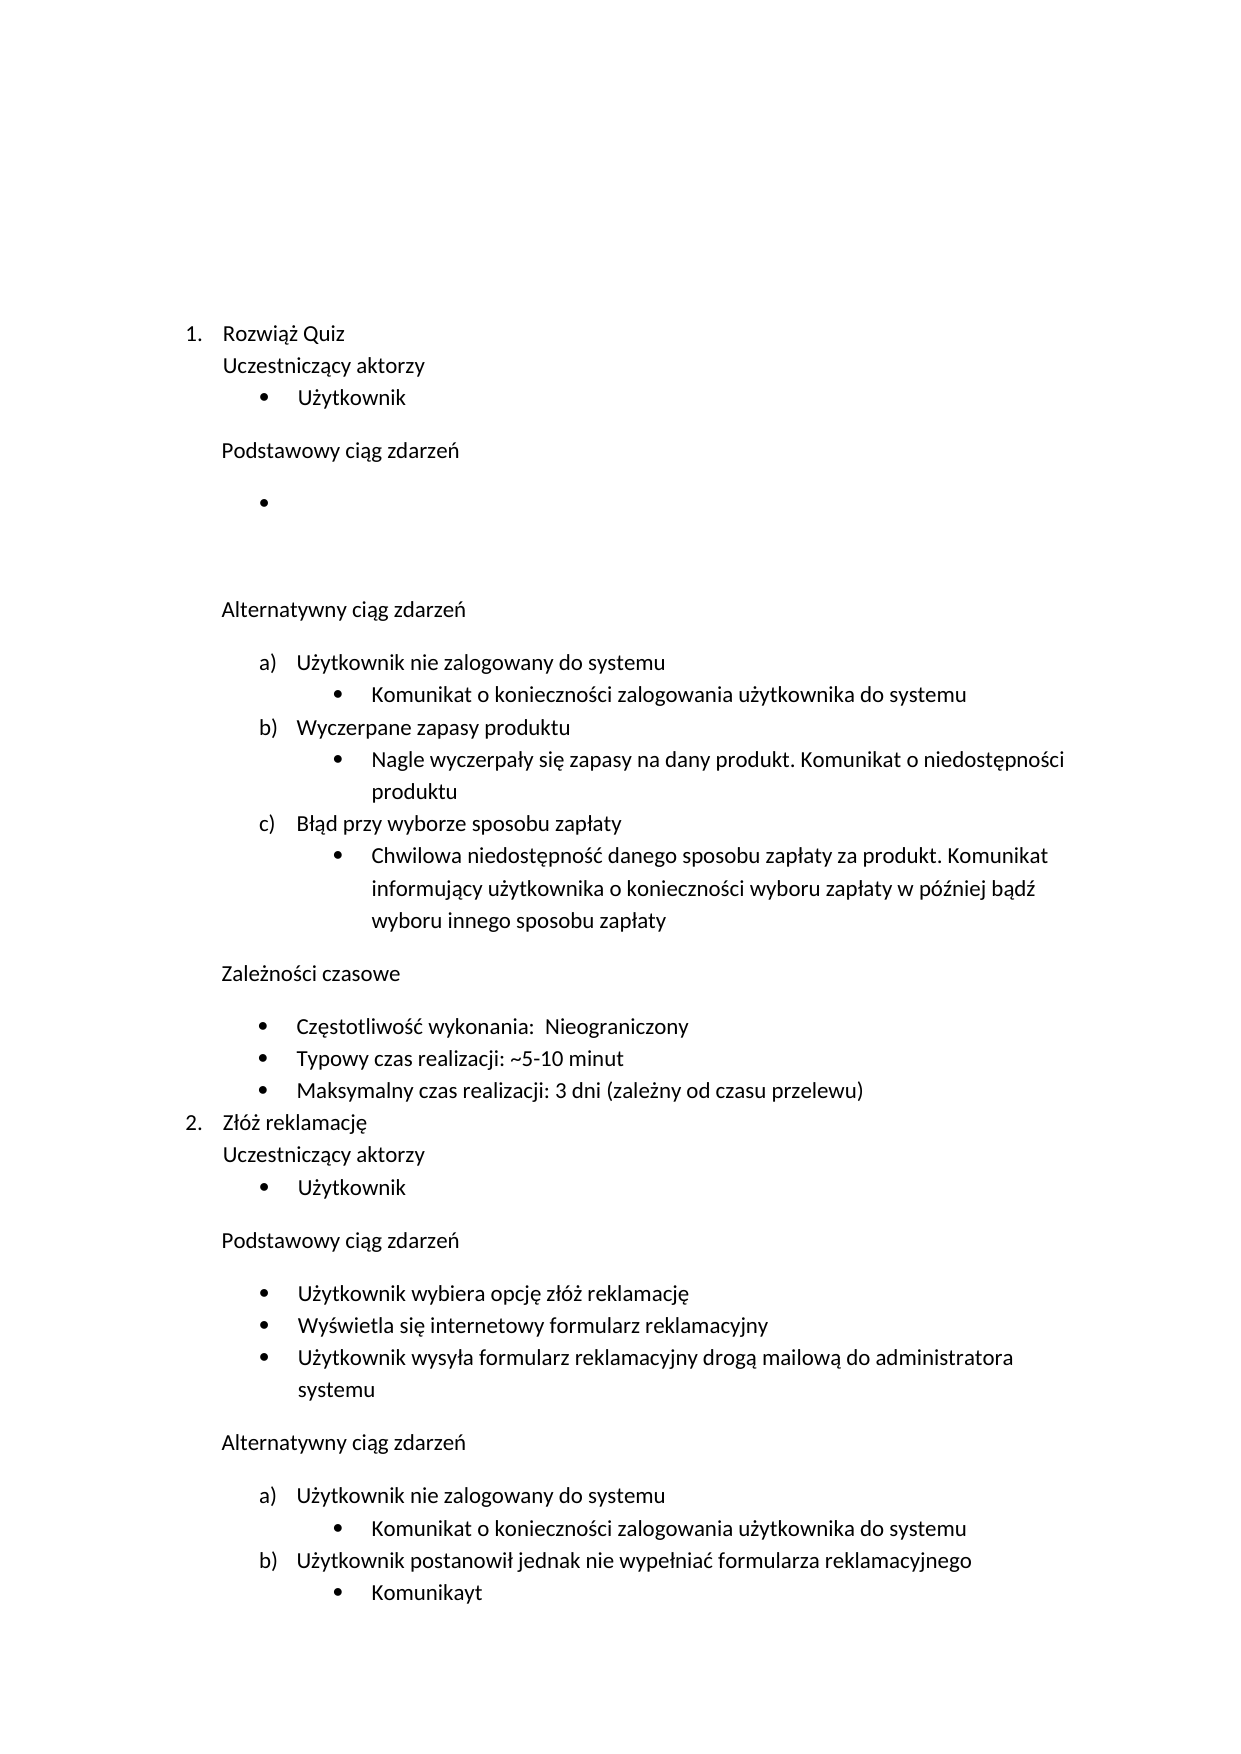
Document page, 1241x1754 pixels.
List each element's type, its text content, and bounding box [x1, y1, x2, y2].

text Zależności czasowe [221, 959, 1093, 987]
list Wyczerpane zapasy produktu [259, 713, 1093, 741]
text Alternatywny ciąg zdarzeń [221, 1428, 1093, 1456]
list Komunikat o konieczności zalogowania użytkownika do systemu [334, 681, 1093, 708]
list Częstotliwość wykonania: Nieograniczony [259, 1012, 1093, 1040]
list Uczestniczący aktorzy [223, 1141, 1093, 1169]
list Nagle wyczerpały się zapasy na dany produkt. Komunikat o niedostępności produktu [334, 745, 1093, 805]
list Użytkownik wybiera opcję złóż reklamację [260, 1279, 1093, 1307]
list Chwilowa niedostępność danego sposobu zapłaty za produkt. Komunikat informujący użytkownika o konieczności wyboru zapłaty w później bądź wyboru innego sposobu zapłaty [334, 841, 1093, 934]
list Typowy czas realizacji: ~5-10 minut [259, 1044, 1093, 1072]
text Podstawowy ciąg zdarzeń [221, 1226, 1093, 1254]
list Złóż reklamację [185, 1108, 1093, 1136]
list Maksymalny czas realizacji: 3 dni (zależny od czasu przelewu) [259, 1076, 1093, 1104]
list Użytkownik [260, 383, 1093, 411]
list Użytkownik nie zalogowany do systemu [259, 1481, 1093, 1509]
list Komunikat o konieczności zalogowania użytkownika do systemu [334, 1514, 1093, 1542]
list Błąd przy wyborze sposobu zapłaty [259, 809, 1093, 837]
list Użytkownik nie zalogowany do systemu [259, 648, 1093, 676]
list Użytkownik [260, 1173, 1093, 1201]
list Wyświetla się internetowy formularz reklamacyjny [260, 1311, 1093, 1339]
list Komunikayt [334, 1578, 1093, 1606]
list Rozwiąż Quiz [185, 319, 1093, 347]
list Uczestniczący aktorzy [223, 351, 1093, 379]
list Użytkownik postanowił jednak nie wypełniać formularza reklamacyjnego [259, 1546, 1093, 1574]
list Użytkownik wysyła formularz reklamacyjny drogą mailową do administratora systemu [260, 1343, 1093, 1403]
text Podstawowy ciąg zdarzeń [221, 436, 1093, 464]
text Alternatywny ciąg zdarzeń [221, 595, 1093, 623]
